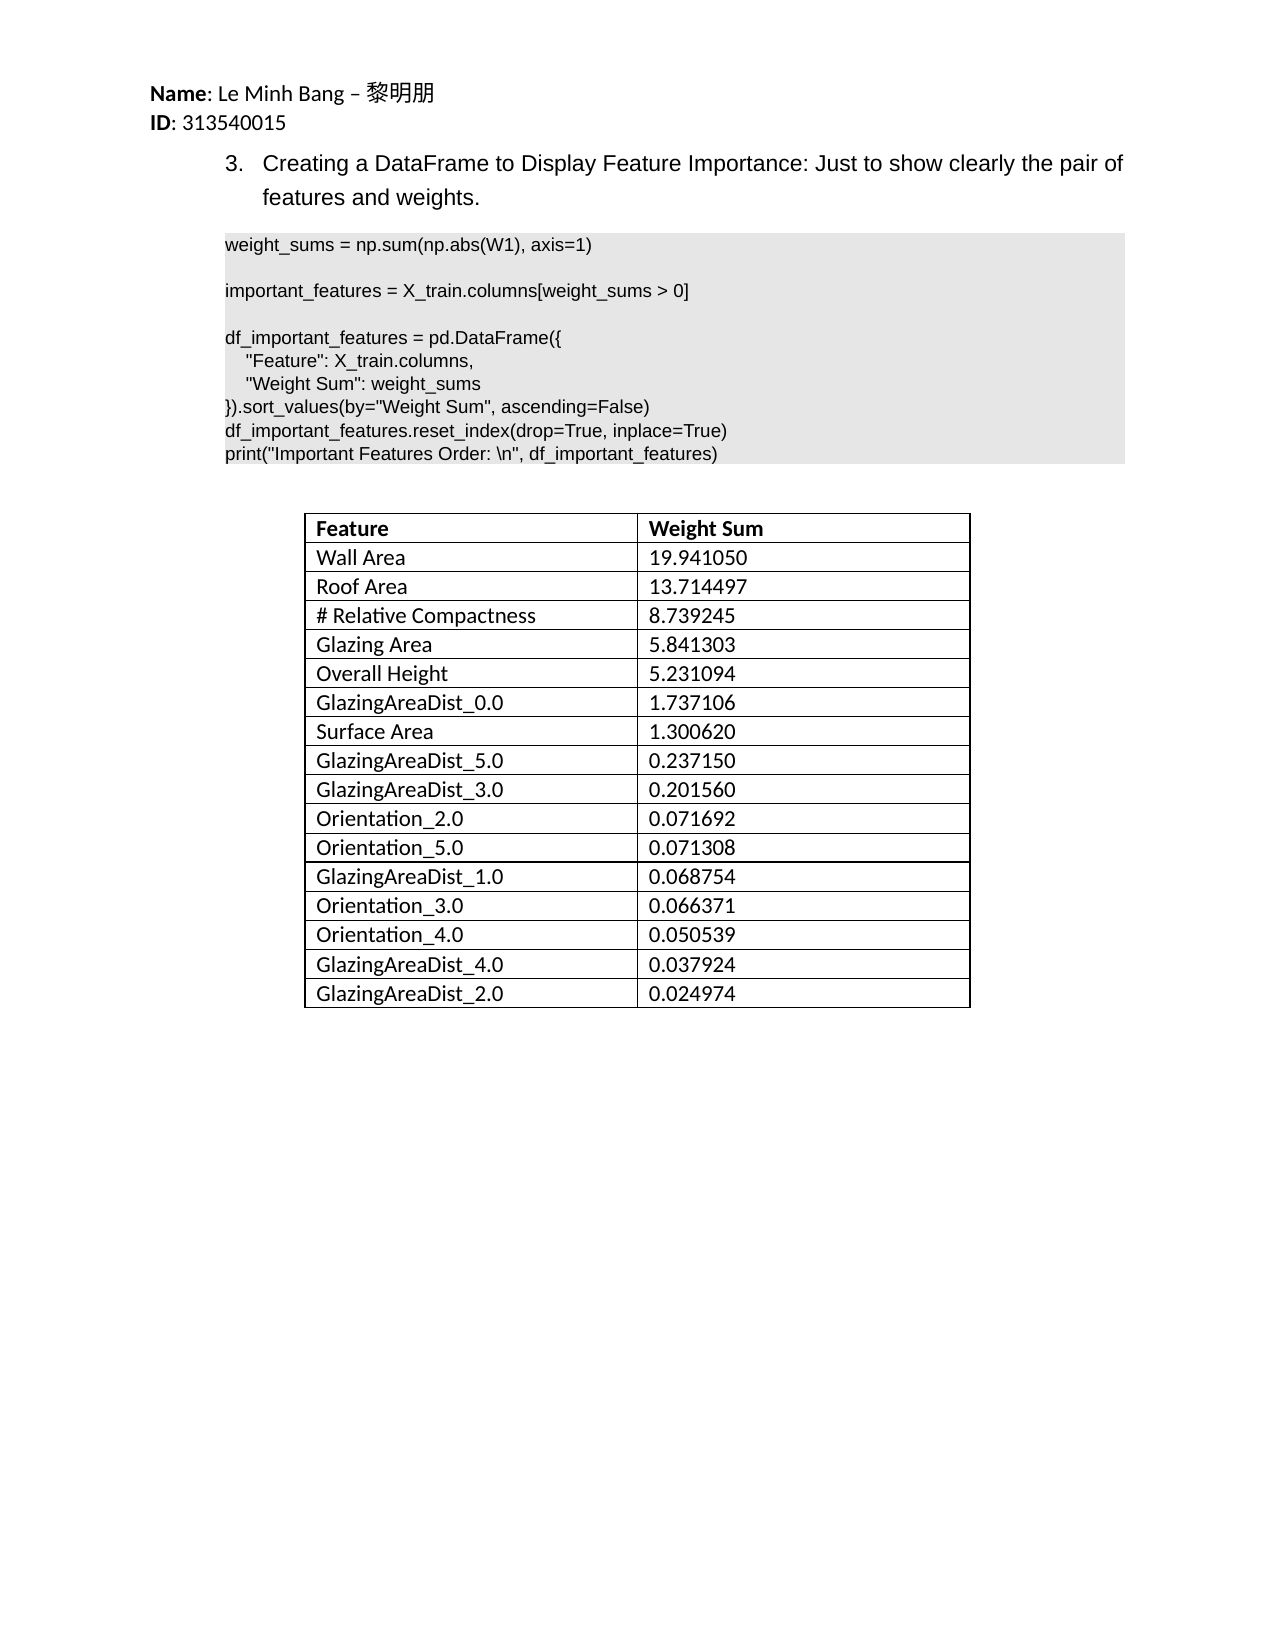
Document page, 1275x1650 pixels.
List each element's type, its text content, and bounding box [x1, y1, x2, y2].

table_cell Glazing Area [306, 630, 637, 658]
text df_important_features = pd.DataFrame({ [225, 326, 1125, 348]
table_cell 13.714497 [638, 572, 969, 600]
table_cell 5.841303 [638, 630, 969, 658]
text important_features = X_train.columns[weight_sums > 0] [225, 280, 1125, 302]
table_cell 0.071692 [638, 804, 969, 832]
text }).sort_values(by="Weight Sum", ascending=False) [225, 396, 1125, 418]
table_cell GlazingAreaDist_3.0 [306, 775, 637, 803]
table_cell 0.071308 [638, 834, 969, 861]
table_cell Orientation_2.0 [306, 804, 637, 832]
table_cell Orientation_5.0 [306, 834, 637, 861]
table_cell Orientation_3.0 [306, 892, 637, 919]
table_cell 0.037924 [638, 950, 969, 978]
table_cell 1.737106 [638, 688, 969, 716]
table_cell Overall Height [306, 659, 637, 687]
table_header Weight Sum [638, 514, 969, 542]
table_header Feature [306, 514, 637, 542]
table_cell # Relative Compactness [306, 601, 637, 629]
table_cell GlazingAreaDist_1.0 [306, 863, 637, 891]
list Creating a DataFrame to Display Feature Importance: Just to show clearly the pair of features and weights. [225, 150, 1125, 210]
table_cell Wall Area [306, 543, 637, 571]
table_cell 0.201560 [638, 775, 969, 803]
table_cell 1.300620 [638, 717, 969, 745]
table_cell GlazingAreaDist_4.0 [306, 950, 637, 978]
table_cell 0.068754 [638, 863, 969, 891]
text print("Important Features Order: \n", df_important_features) [225, 443, 1125, 464]
table_cell 0.237150 [638, 746, 969, 774]
text "Feature": X_train.columns, [225, 350, 1125, 371]
text df_important_features.reset_index(drop=True, inplace=True) [225, 419, 1125, 441]
table_cell GlazingAreaDist_0.0 [306, 688, 637, 716]
text "Weight Sum": weight_sums [225, 373, 1125, 394]
table_cell GlazingAreaDist_2.0 [306, 979, 637, 1007]
table_cell Orientation_4.0 [306, 921, 637, 949]
table_cell GlazingAreaDist_5.0 [306, 746, 637, 774]
table_cell 0.024974 [638, 979, 969, 1007]
table_cell 19.941050 [638, 543, 969, 571]
text weight_sums = np.sum(np.abs(W1), axis=1) [225, 233, 1125, 255]
table_cell Roof Area [306, 572, 637, 600]
table_cell Surface Area [306, 717, 637, 745]
table_cell 0.050539 [638, 921, 969, 949]
table_cell 0.066371 [638, 892, 969, 919]
table_cell 5.231094 [638, 659, 969, 687]
table_cell 8.739245 [638, 601, 969, 629]
